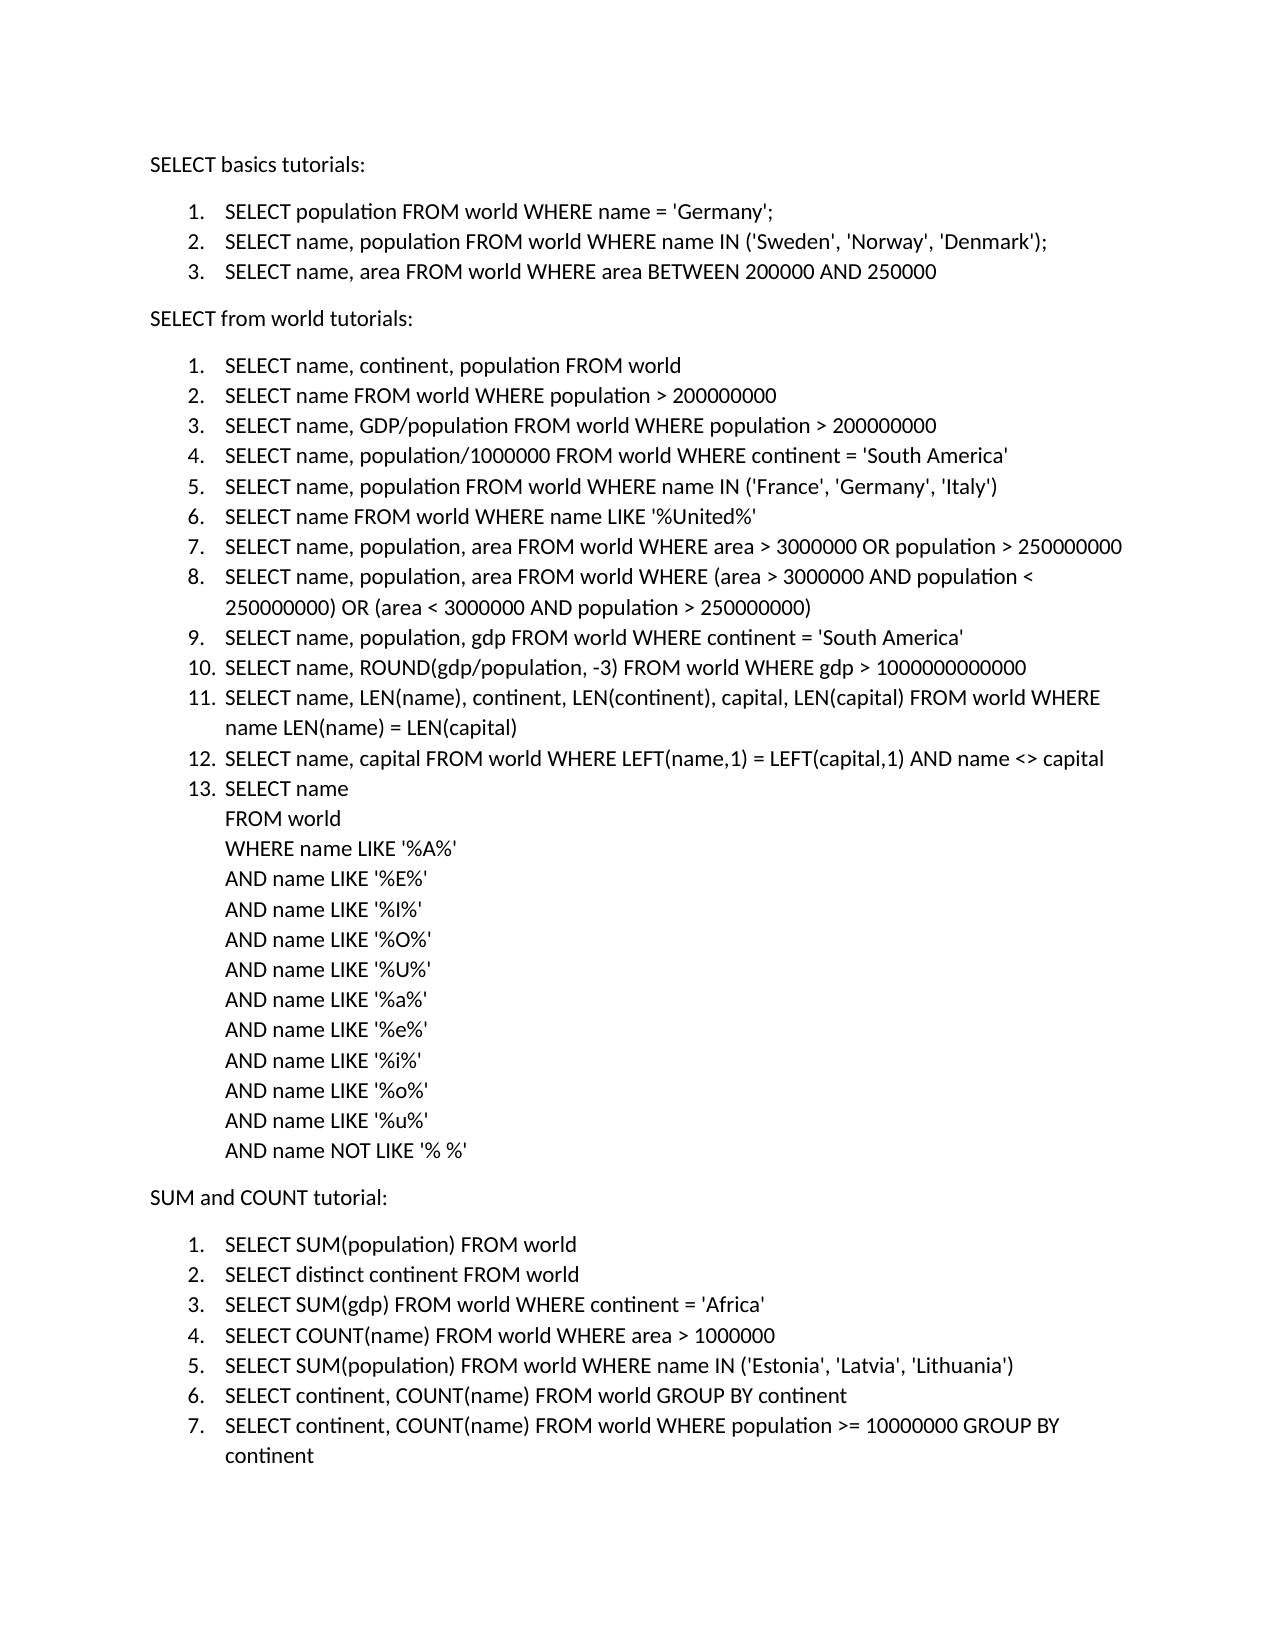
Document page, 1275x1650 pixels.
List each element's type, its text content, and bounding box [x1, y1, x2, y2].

text SELECT from world tutorials: [150, 304, 1125, 332]
list SELECT name, population FROM world WHERE name IN ('France', 'Germany', 'Italy') [187, 472, 1125, 500]
list SELECT name, population, area FROM world WHERE area > 3000000 OR population > 250000000 [187, 532, 1125, 560]
text SUM and COUNT tutorial: [150, 1183, 1125, 1211]
list SELECT name, population FROM world WHERE name IN ('Sweden', 'Norway', 'Denmark'); [187, 227, 1125, 255]
list AND name LIKE '%E%' [225, 864, 1125, 893]
list AND name LIKE '%o%' [225, 1076, 1125, 1104]
list SELECT name, ROUND(gdp/population, -3) FROM world WHERE gdp > 1000000000000 [187, 653, 1125, 681]
list SELECT SUM(population) FROM world WHERE name IN ('Estonia', 'Latvia', 'Lithuania') [187, 1351, 1125, 1379]
list SELECT SUM(gdp) FROM world WHERE continent = 'Africa' [187, 1291, 1125, 1319]
list SELECT continent, COUNT(name) FROM world WHERE population >= 10000000 GROUP BY continent [187, 1411, 1125, 1470]
list SELECT name, LEN(name), continent, LEN(continent), capital, LEN(capital) FROM world WHERE name LEN(name) = LEN(capital) [187, 683, 1125, 742]
list SELECT distinct continent FROM world [187, 1260, 1125, 1288]
list SELECT name, population, gdp FROM world WHERE continent = 'South America' [187, 623, 1125, 651]
list AND name NOT LIKE '% %' [225, 1136, 1125, 1164]
list SELECT COUNT(name) FROM world WHERE area > 1000000 [187, 1321, 1125, 1349]
list FROM world [225, 804, 1125, 832]
text SELECT basics tutorials: [150, 150, 1125, 178]
list SELECT SUM(population) FROM world [187, 1230, 1125, 1258]
list AND name LIKE '%U%' [225, 955, 1125, 983]
list SELECT name FROM world WHERE population > 200000000 [187, 381, 1125, 409]
list AND name LIKE '%u%' [225, 1106, 1125, 1134]
list SELECT name, area FROM world WHERE area BETWEEN 200000 AND 250000 [187, 257, 1125, 285]
list AND name LIKE '%O%' [225, 925, 1125, 953]
list SELECT name, capital FROM world WHERE LEFT(name,1) = LEFT(capital,1) AND name <> capital [187, 744, 1125, 772]
list AND name LIKE '%a%' [225, 985, 1125, 1013]
list SELECT name, continent, population FROM world [187, 351, 1125, 379]
list SELECT name, GDP/population FROM world WHERE population > 200000000 [187, 411, 1125, 439]
list SELECT name, population, area FROM world WHERE (area > 3000000 AND population < 250000000) OR (area < 3000000 AND population > 250000000) [187, 562, 1125, 621]
list AND name LIKE '%I%' [225, 895, 1125, 923]
list WHERE name LIKE '%A%' [225, 834, 1125, 862]
list AND name LIKE '%i%' [225, 1046, 1125, 1074]
list SELECT name [187, 774, 1125, 802]
list SELECT name FROM world WHERE name LIKE '%United%' [187, 502, 1125, 530]
list SELECT continent, COUNT(name) FROM world GROUP BY continent [187, 1381, 1125, 1409]
list AND name LIKE '%e%' [225, 1016, 1125, 1044]
list SELECT name, population/1000000 FROM world WHERE continent = 'South America' [187, 442, 1125, 470]
list SELECT population FROM world WHERE name = 'Germany'; [187, 197, 1125, 225]
